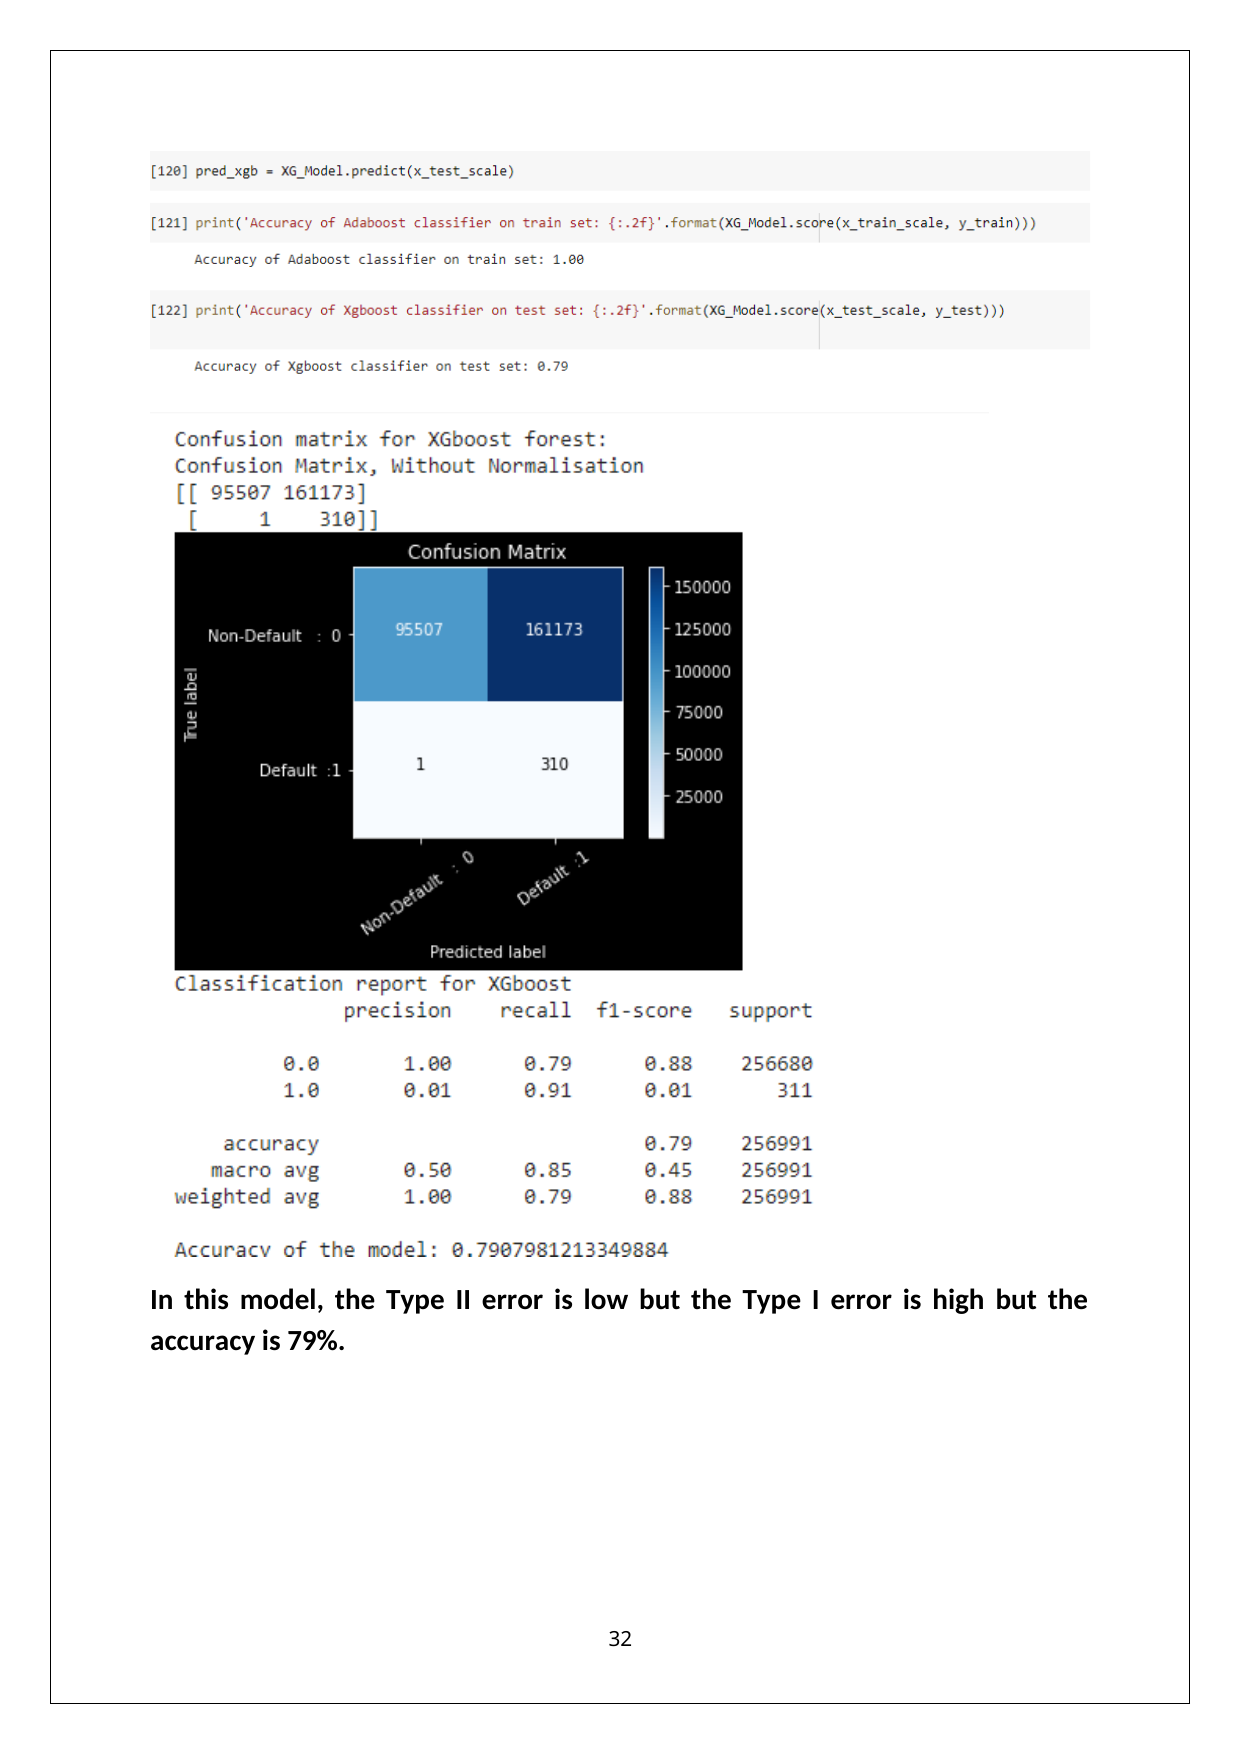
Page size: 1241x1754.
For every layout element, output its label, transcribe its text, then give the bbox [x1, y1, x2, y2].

text In this model, the Type II error is low but the Type I error is high but the accuracy is 79%. [150, 1281, 1090, 1358]
picture [150, 150, 1091, 388]
picture [150, 412, 989, 1257]
